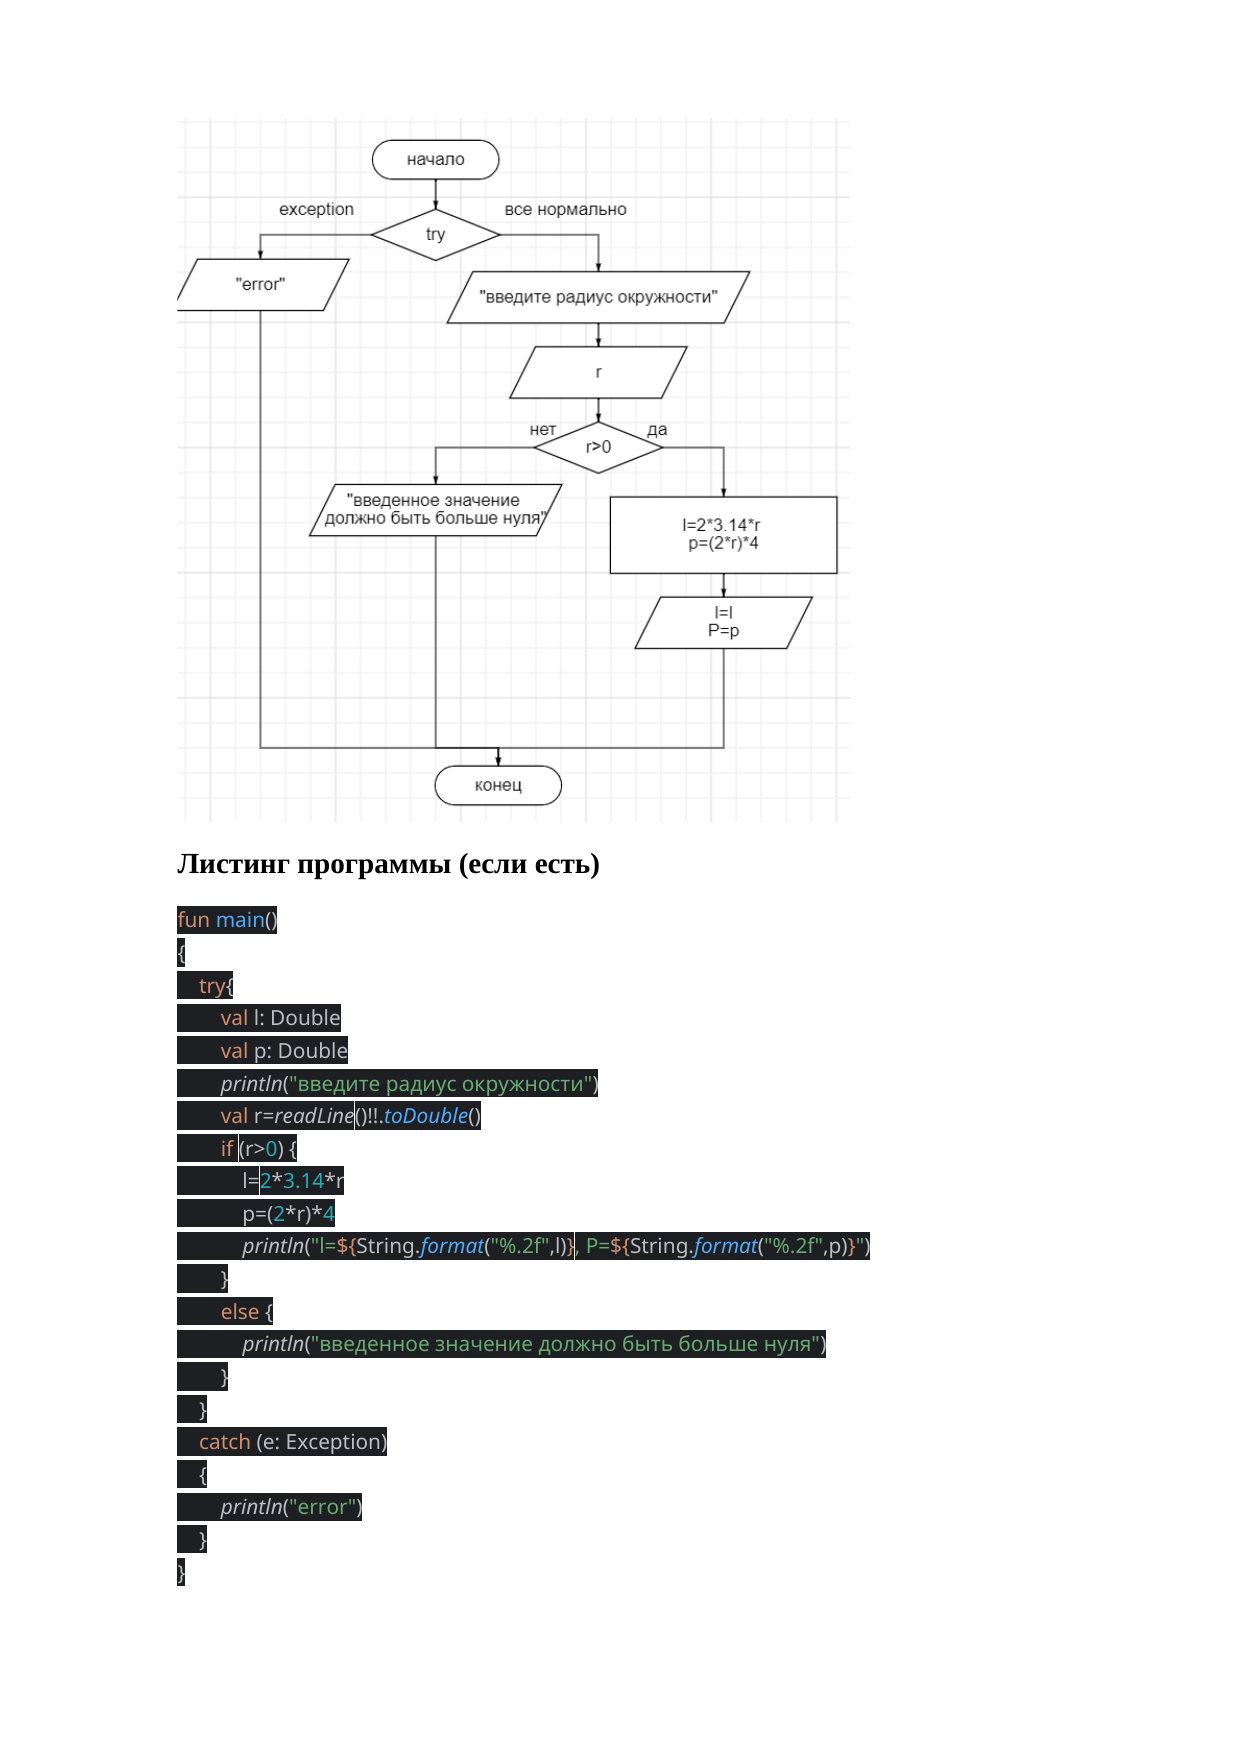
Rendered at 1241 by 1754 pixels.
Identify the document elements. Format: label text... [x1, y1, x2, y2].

text fun main() { try{ val l: Double val p: Double println("введите радиус окружности") val r=readLine()!!.toDouble() if (r>0) { l=2*3.14*r p=(2*r)*4 println("l=${String.format("%.2f",l)}, P=${String.format("%.2f",p)}") } else { println("введенное значение должно быть больше нуля") } } catch (e: Exception) { println("error") } } [177, 906, 1152, 1586]
text Листинг программы (если есть) [177, 846, 1152, 880]
picture [177, 118, 850, 822]
